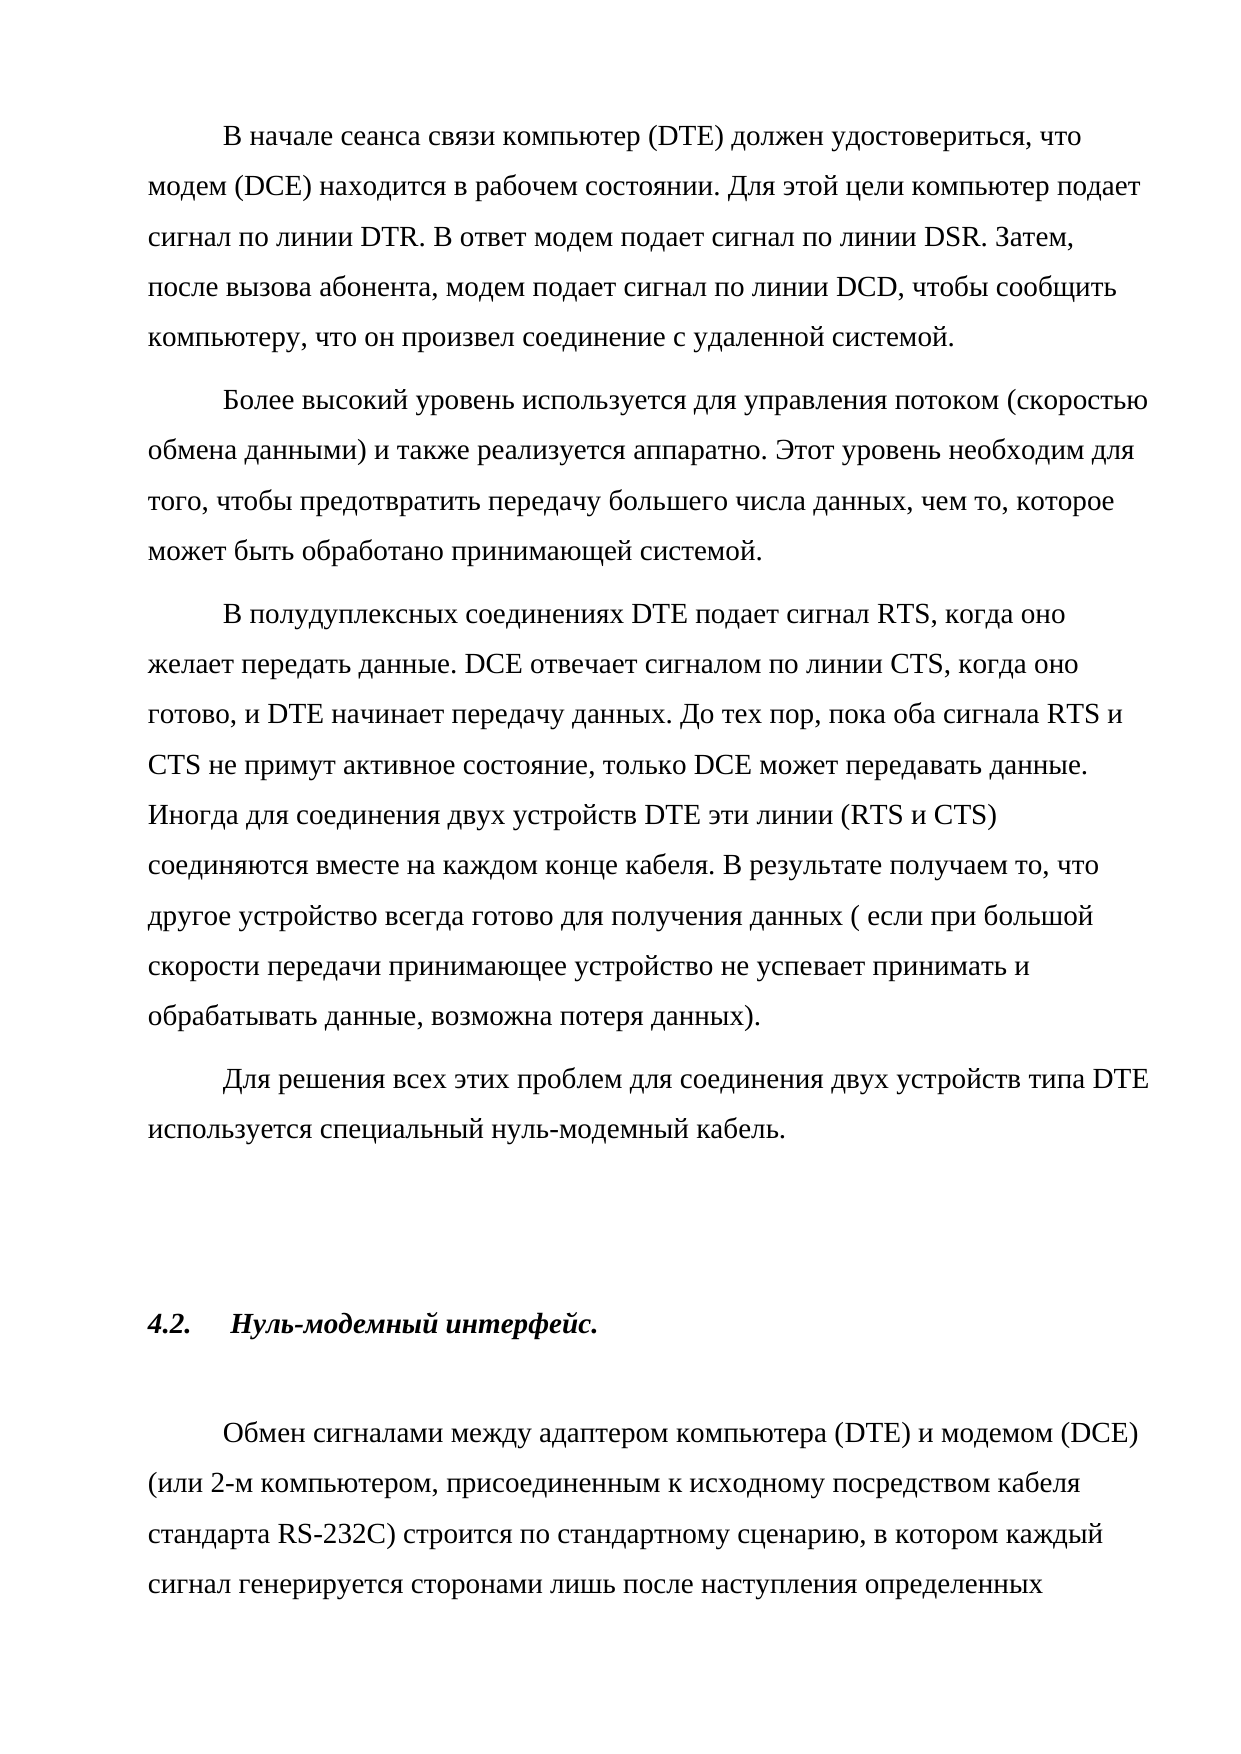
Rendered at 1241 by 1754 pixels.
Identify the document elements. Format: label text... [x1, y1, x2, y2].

text Для решения всех этих проблем для соединения двух устройств типа DTE используется специальный нуль-модемный кабель. [148, 1061, 1152, 1145]
text В полудуплексных соединениях DTE подает сигнал RTS, когда оно желает передать данные. DCE отвечает сигналом по линии CTS, когда оно готово, и DTE начинает передачу данных. До тех пор, пока оба сигнала RTS и CTS не примут активное состояние, только DCE может передавать данные. Иногда для соединения двух устройств DTE эти линии (RTS и CTS) соединяются вместе на каждом конце кабеля. В результате получаем то, что другое устройство всегда готово для получения данных ( если при большой скорости передачи принимающее устройство не успевает принимать и обрабатывать данные, возможна потеря данных). [148, 596, 1152, 1032]
text Более высокий уровень используется для управления потоком (скоростью обмена данными) и также реализуется аппаратно. Этот уровень необходим для того, чтобы предотвратить передачу большего числа данных, чем то, которое может быть обработано принимающей системой. [148, 382, 1152, 567]
subtitle Нуль-модемный интерфейс. [148, 1306, 1152, 1340]
